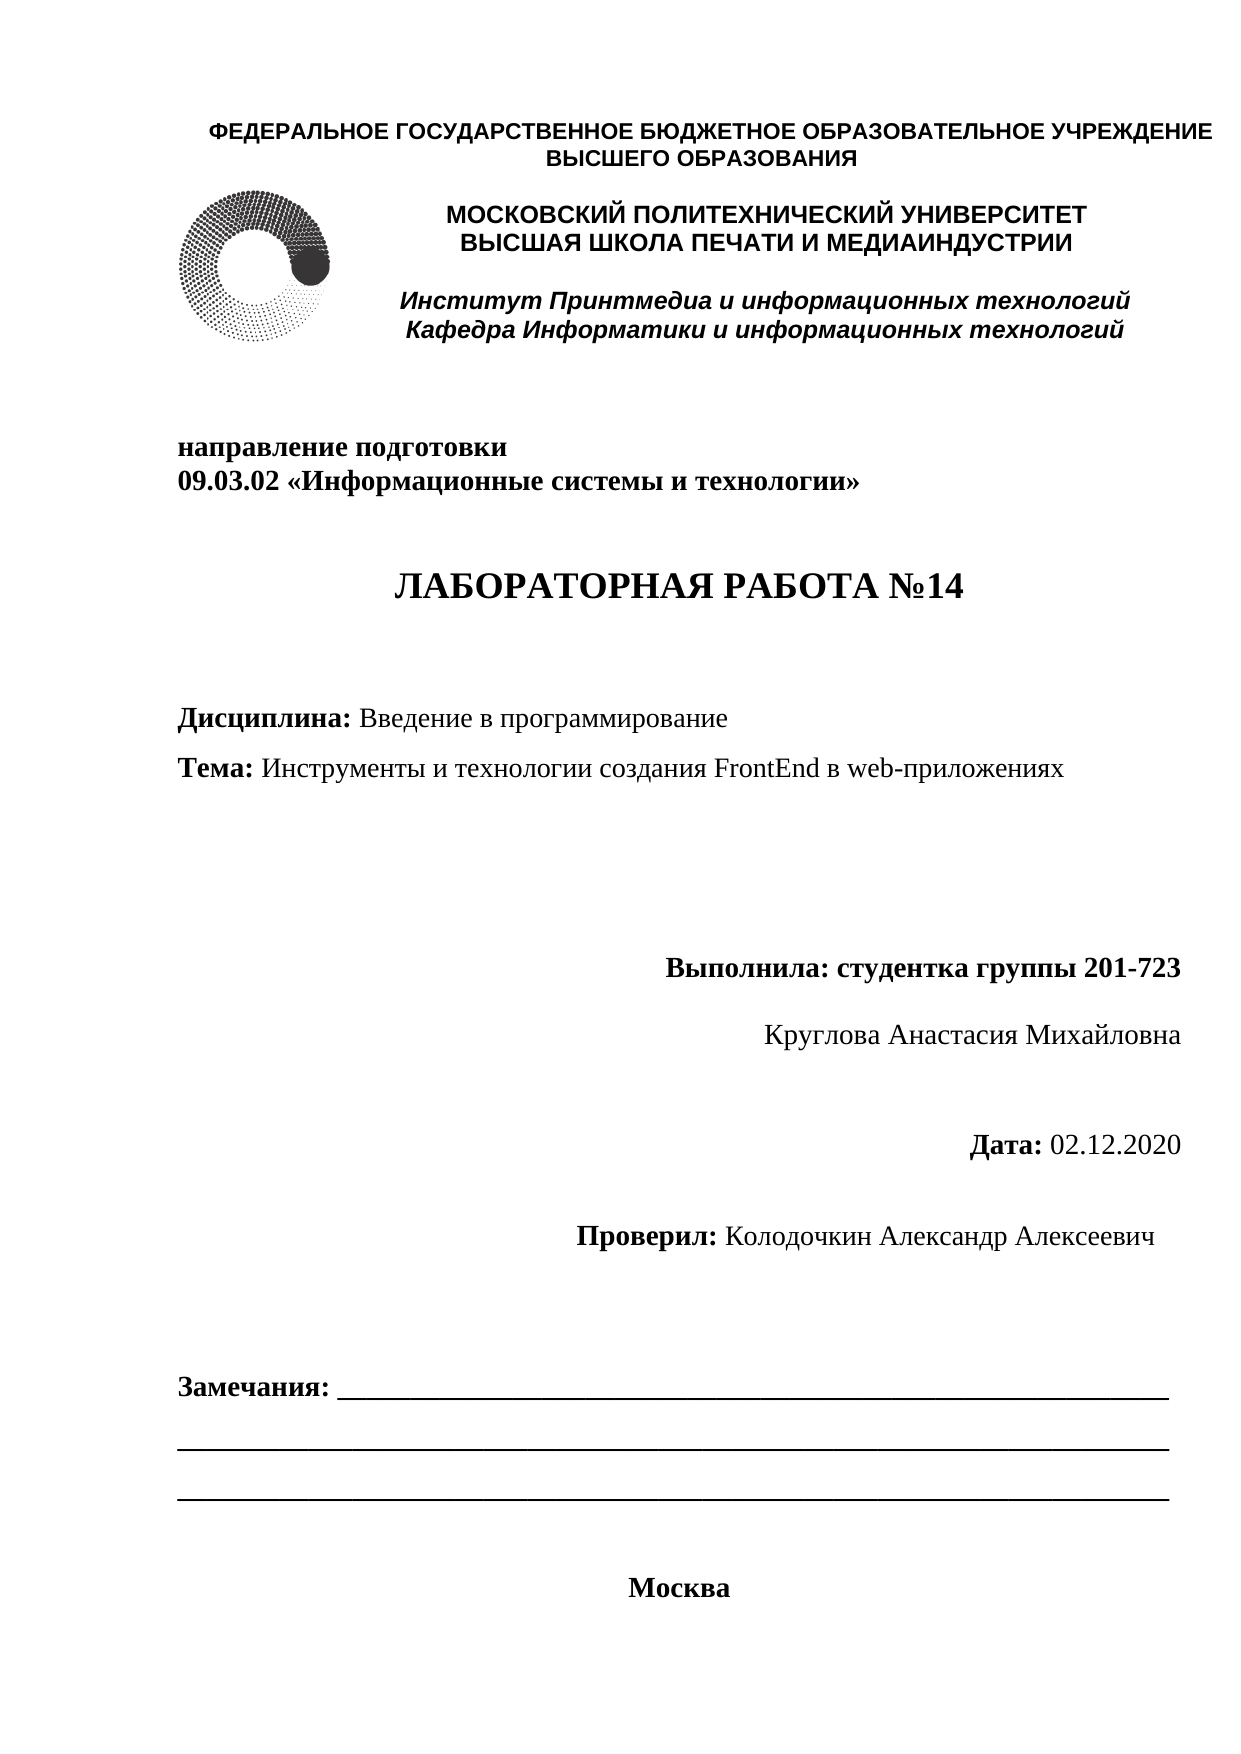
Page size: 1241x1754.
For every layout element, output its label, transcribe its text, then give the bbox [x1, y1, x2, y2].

text 09.03.02 «Информационные системы и технологии» [177, 463, 1181, 497]
text Тема: Инструменты и технологии создания FrontEnd в web-приложениях [177, 751, 1181, 784]
text Проверил: Колодочкин Александр Алексеевич [177, 1218, 1181, 1319]
text Замечания: _________________________________________________________ [177, 1369, 1181, 1403]
text ____________________________________________________________________ [177, 1420, 1181, 1453]
picture [176, 188, 333, 341]
text Выполнила: студентка группы 201-723 [177, 950, 1181, 984]
text ____________________________________________________________________ [177, 1470, 1181, 1503]
text ВЫСШАЯ ШКОЛА ПЕЧАТИ И МЕДИАИНДУСТРИИ [333, 228, 1181, 257]
text Москва [177, 1571, 1181, 1604]
text МОСКОВСКИЙ ПОЛИТЕХНИЧЕСКИЙ УНИВЕРСИТЕТ [333, 199, 1181, 228]
text Дата: 02.12.2020 [177, 1127, 1181, 1161]
text Институт Принтмедиа и информационных технологий [333, 286, 1181, 314]
text ФЕДЕРАЛЬНОЕ ГОСУДАРСТВЕННОЕ БЮДЖЕТНОЕ ОБРАЗОВАТЕЛЬНОЕ УЧРЕЖДЕНИЕ ВЫСШЕГО ОБРАЗОВАНИЯ [177, 118, 1226, 171]
text направление подготовки [177, 429, 1181, 463]
text Круглова Анастасия Михайловна [177, 1017, 1181, 1051]
text ЛАБОРАТОРНАЯ РАБОТА №14 [177, 564, 1181, 607]
text Кафедра Информатики и информационных технологий [177, 314, 1181, 343]
text Дисциплина: Введение в программирование [177, 700, 1181, 734]
